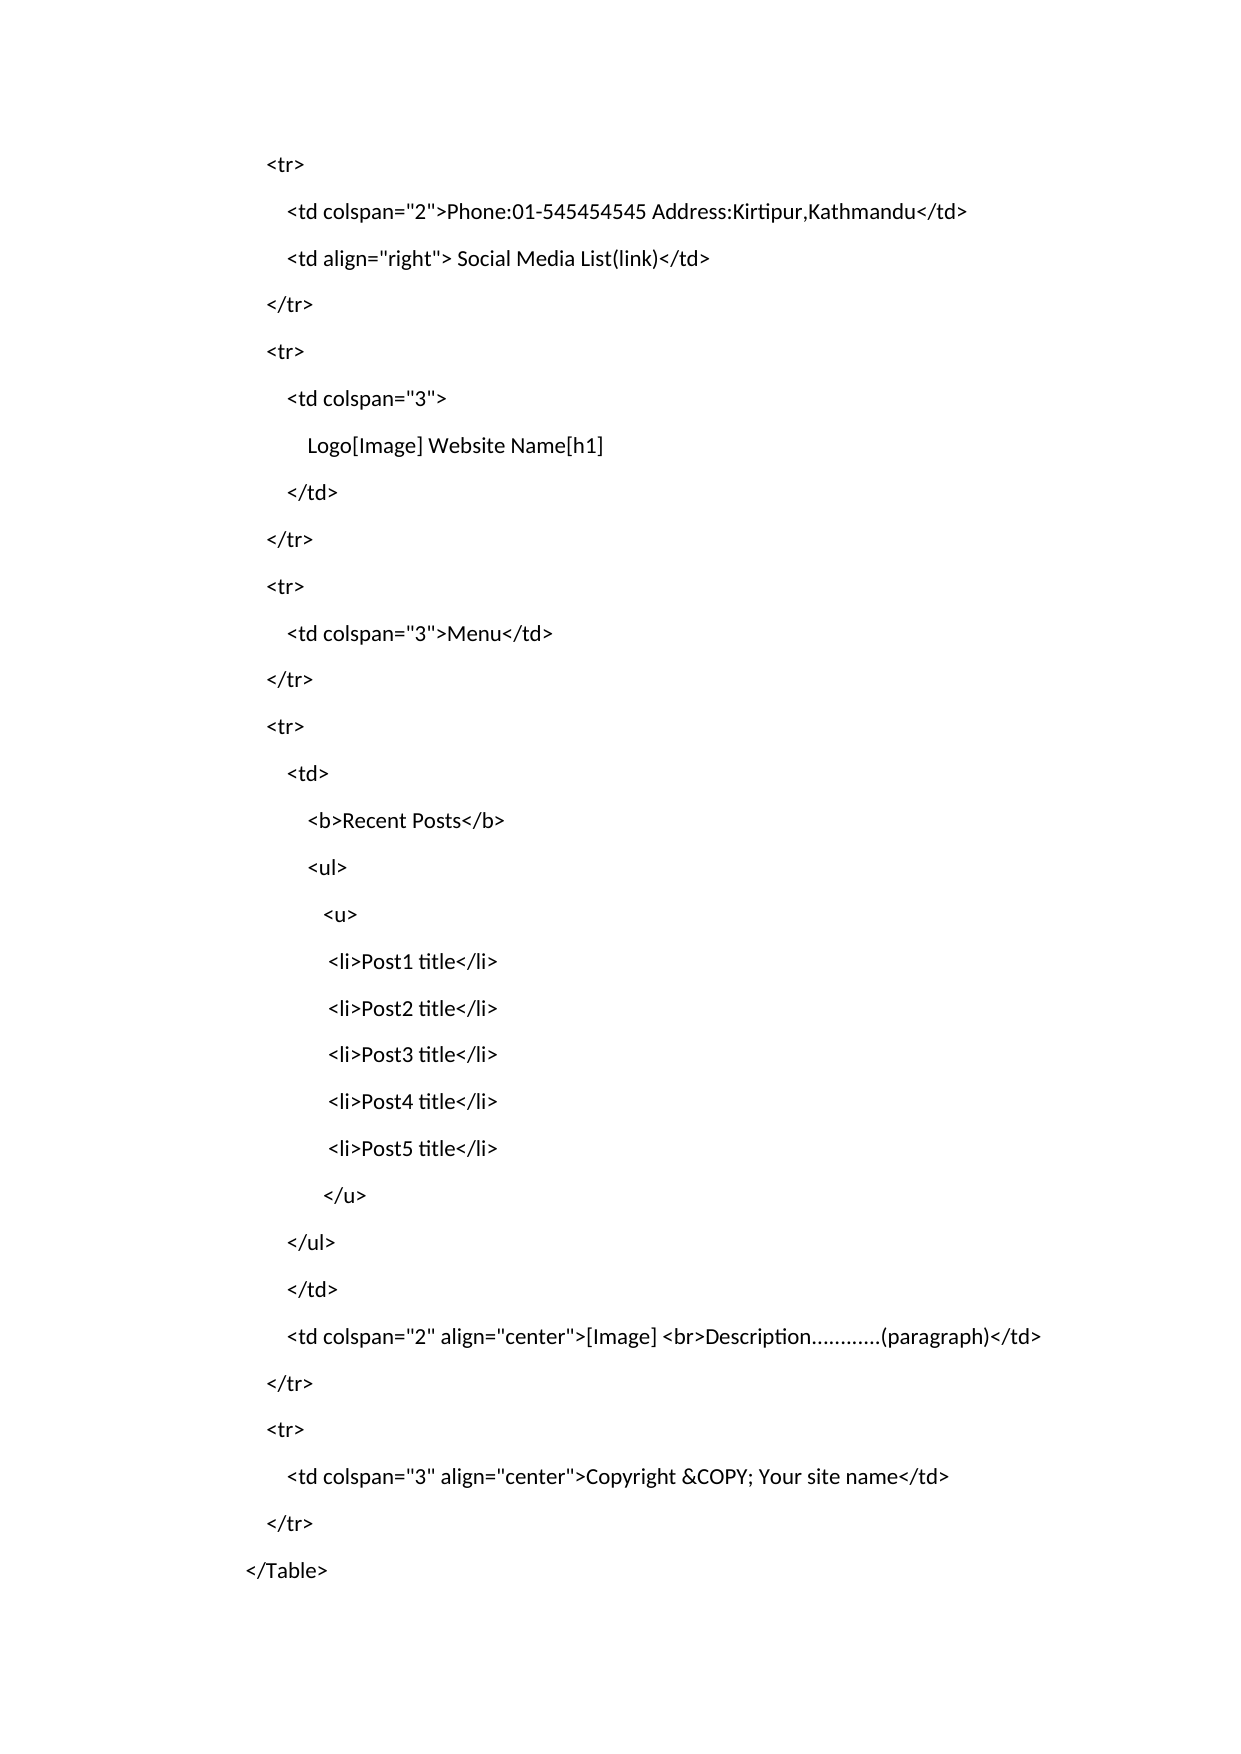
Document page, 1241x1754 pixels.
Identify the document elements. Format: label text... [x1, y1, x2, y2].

text </ul> [225, 1228, 1090, 1256]
text <tr> [225, 712, 1090, 741]
text <li>Post4 title</li> [225, 1087, 1090, 1116]
text <b>Recent Posts</b> [225, 806, 1090, 834]
text </tr> [225, 525, 1090, 553]
text <li>Post2 title</li> [225, 994, 1090, 1022]
text <td colspan="2">Phone:01-545454545 Address:Kirtipur,Kathmandu</td> [225, 197, 1090, 225]
text <li>Post3 title</li> [225, 1041, 1090, 1069]
text <tr> [225, 337, 1090, 366]
text <u> [225, 900, 1090, 928]
text </tr> [225, 666, 1090, 694]
text Logo[Image] Website Name[h1] [225, 431, 1090, 459]
text <li>Post1 title</li> [225, 947, 1090, 975]
text </td> [225, 1275, 1090, 1303]
text <li>Post5 title</li> [225, 1134, 1090, 1162]
text <td colspan="3">Menu</td> [225, 619, 1090, 647]
text </td> [225, 478, 1090, 506]
text </tr> [225, 1509, 1090, 1537]
text <td> [225, 759, 1090, 787]
text </u> [225, 1181, 1090, 1209]
text </tr> [225, 291, 1090, 319]
text </tr> [225, 1369, 1090, 1397]
text <td colspan="3"> [225, 384, 1090, 412]
text <tr> [225, 150, 1090, 178]
text <tr> [225, 1416, 1090, 1444]
text </Table> [225, 1556, 1090, 1584]
text <tr> [225, 572, 1090, 600]
text <td align="right"> Social Media List(link)</td> [225, 244, 1090, 272]
text <ul> [225, 853, 1090, 881]
text <td colspan="3" align="center">Copyright &COPY; Your site name</td> [225, 1462, 1090, 1491]
text <td colspan="2" align="center">[Image] <br>Description............(paragraph)</td> [225, 1322, 1090, 1350]
